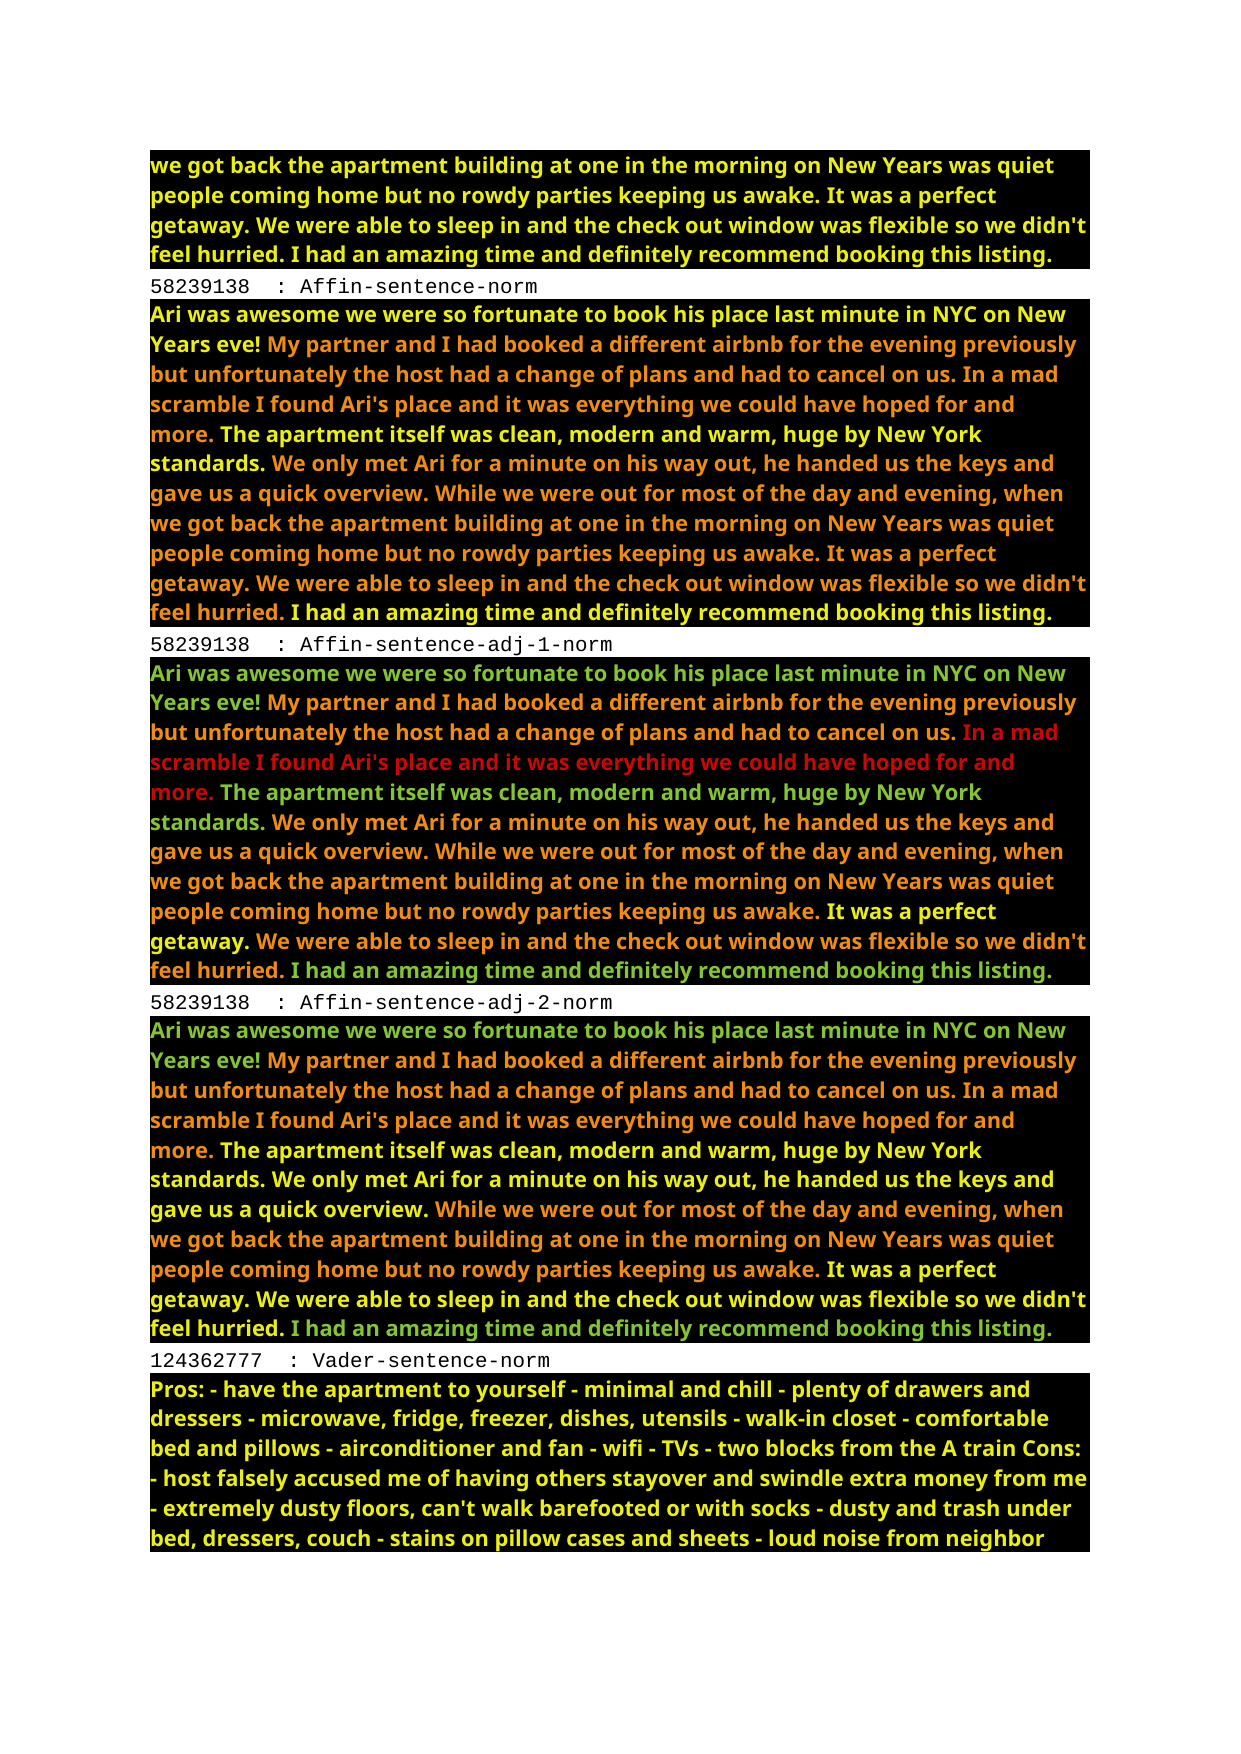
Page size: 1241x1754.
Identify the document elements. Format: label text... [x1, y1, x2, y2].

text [150, 1373, 1090, 1552]
text 124362777 : Vader-sentence-norm [150, 1343, 1090, 1373]
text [150, 150, 1090, 269]
text 58239138 : Affin-sentence-adj-1-norm [150, 627, 1090, 657]
text 58239138 : Affin-sentence-norm [150, 269, 1090, 299]
text 58239138 : Affin-sentence-adj-2-norm [150, 985, 1090, 1016]
